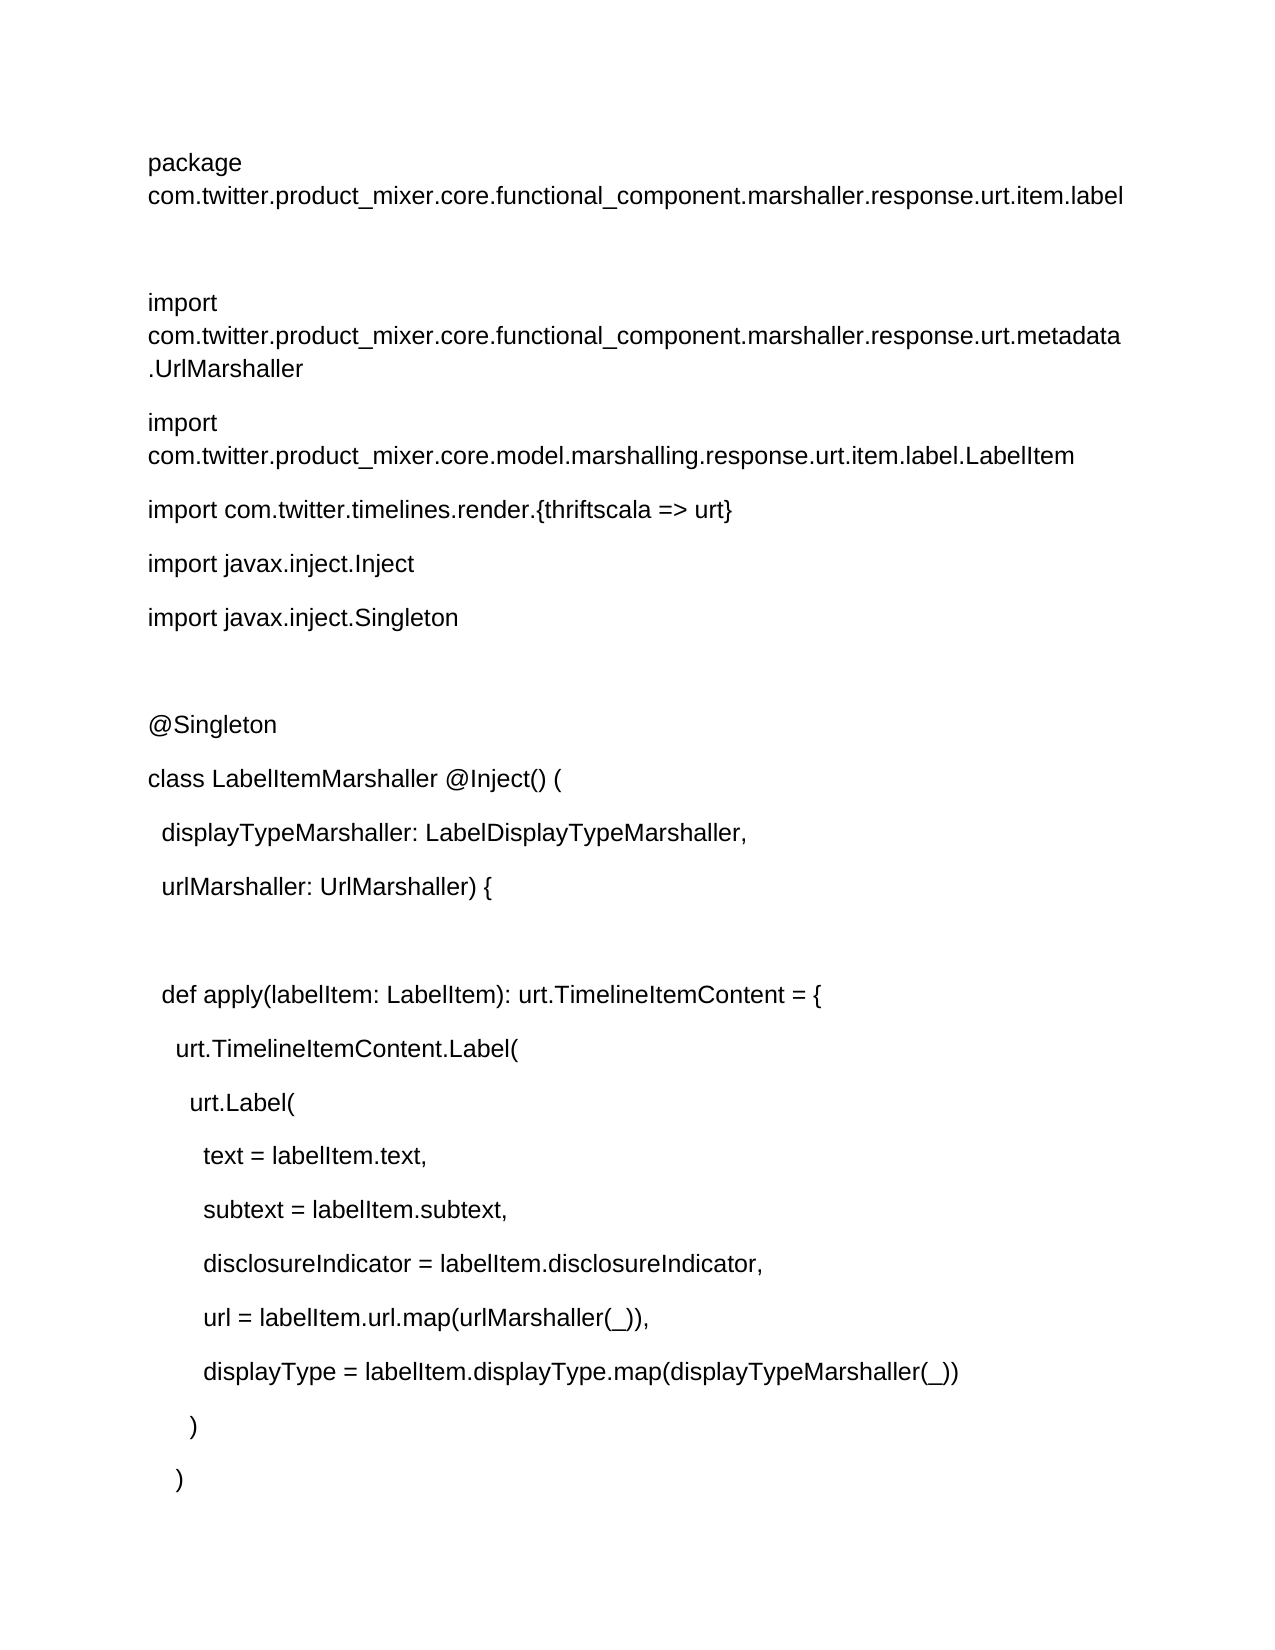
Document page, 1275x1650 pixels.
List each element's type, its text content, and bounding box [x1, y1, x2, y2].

text urt.Label( [148, 1087, 1127, 1116]
text def apply(labelItem: LabelItem): urt.TimelineItemContent = { [148, 980, 1127, 1008]
text @Singleton [148, 711, 1127, 739]
text package com.twitter.product_mixer.core.functional_component.marshaller.response.urt.item.label [148, 148, 1127, 209]
text import com.twitter.product_mixer.core.model.marshalling.response.urt.item.label.LabelItem [148, 408, 1127, 470]
text ) [148, 1464, 1127, 1493]
text subtext = labelItem.subtext, [148, 1195, 1127, 1224]
text disclosureIndicator = labelItem.disclosureIndicator, [148, 1249, 1127, 1278]
text url = labelItem.url.map(urlMarshaller(_)), [148, 1303, 1127, 1332]
text displayTypeMarshaller: LabelDisplayTypeMarshaller, [148, 818, 1127, 847]
text urlMarshaller: UrlMarshaller) { [148, 872, 1127, 901]
text import com.twitter.product_mixer.core.functional_component.marshaller.response.urt.metadata.UrlMarshaller [148, 288, 1127, 383]
text ) [148, 1411, 1127, 1439]
text import javax.inject.Singleton [148, 603, 1127, 632]
text text = labelItem.text, [148, 1141, 1127, 1170]
text class LabelItemMarshaller @Inject() ( [148, 764, 1127, 793]
text import javax.inject.Inject [148, 549, 1127, 578]
text displayType = labelItem.displayType.map(displayTypeMarshaller(_)) [148, 1357, 1127, 1386]
text urt.TimelineItemContent.Label( [148, 1034, 1127, 1062]
text import com.twitter.timelines.render.{thriftscala => urt} [148, 495, 1127, 524]
